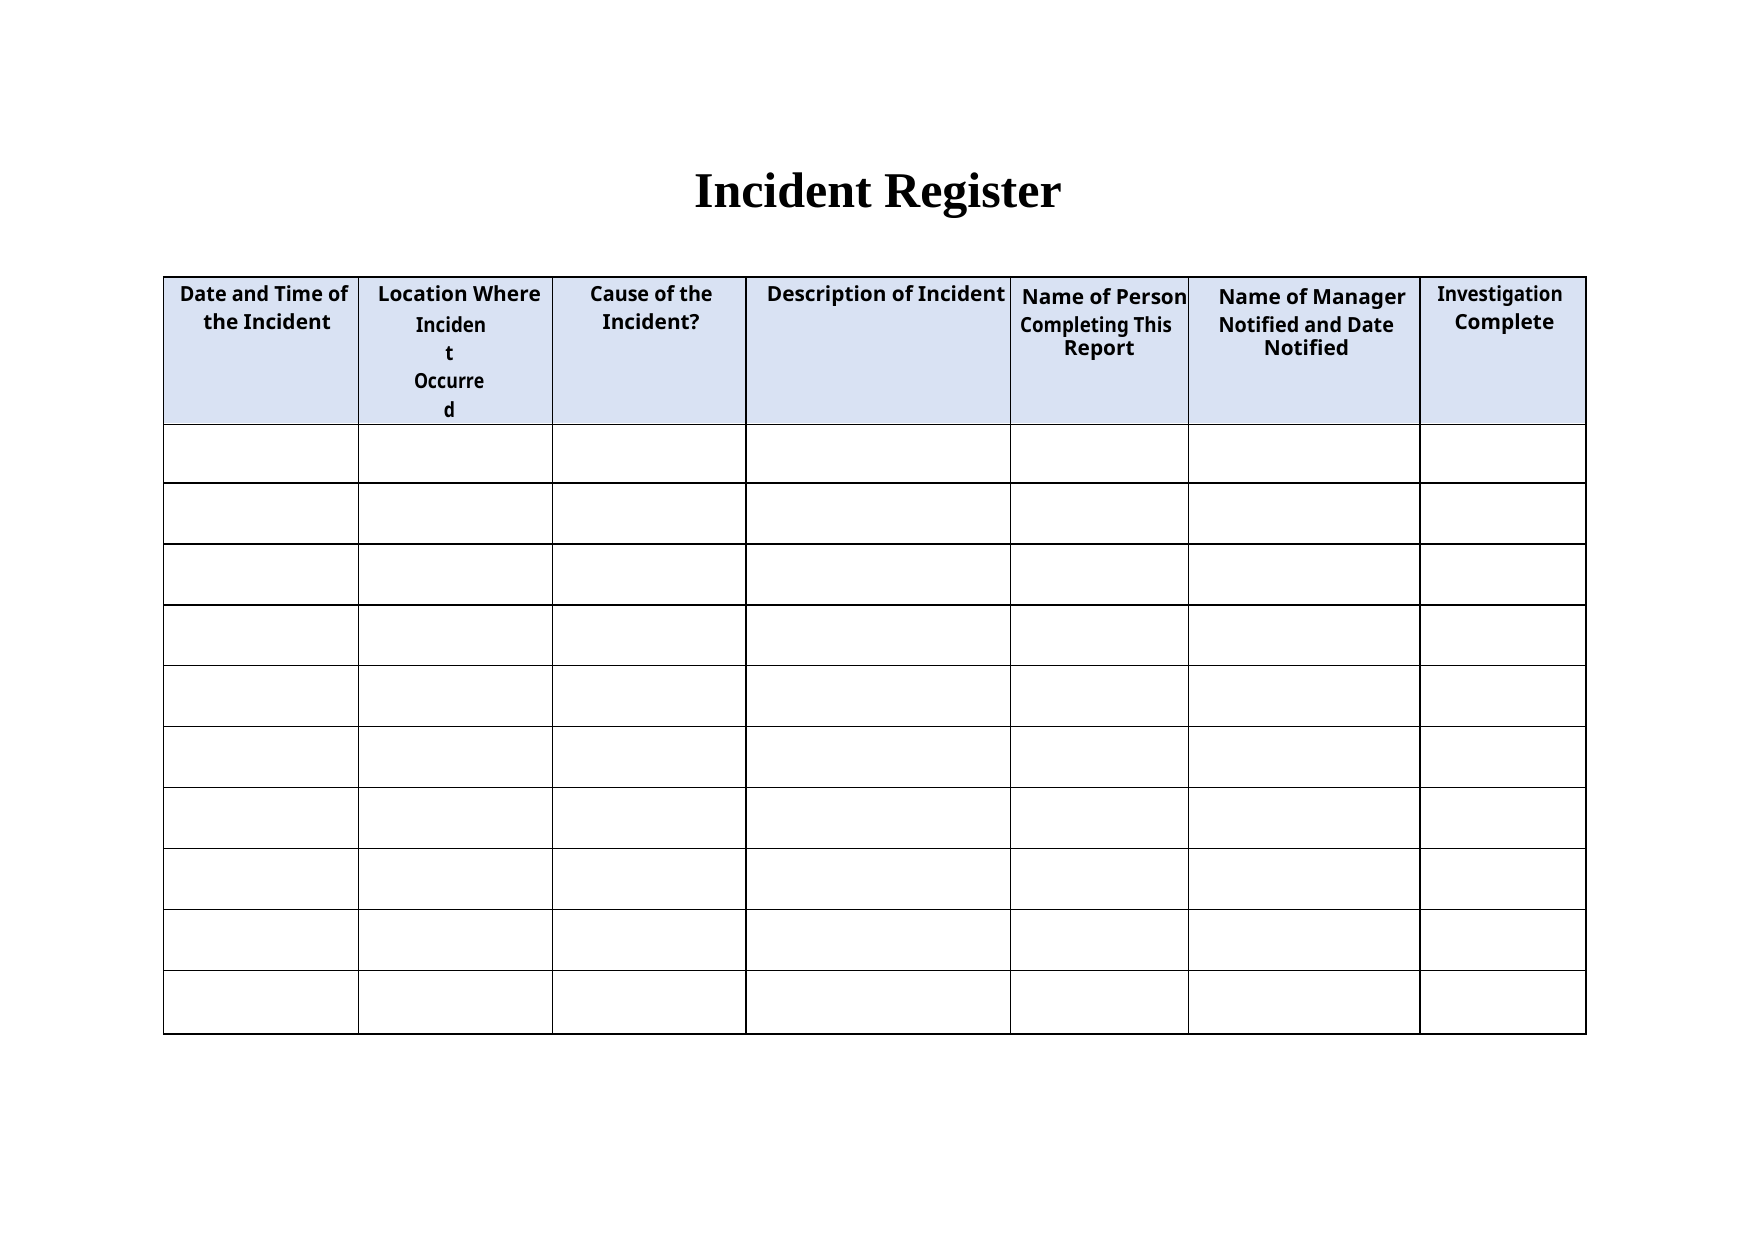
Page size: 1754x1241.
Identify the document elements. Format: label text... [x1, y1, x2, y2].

table_cell [1011, 910, 1188, 969]
table_cell [1011, 545, 1188, 604]
table_cell [1421, 545, 1585, 604]
table_cell [747, 788, 1010, 848]
table_header Location Where Incident Occurred [359, 278, 552, 423]
table_cell [164, 545, 358, 604]
table_cell [359, 727, 552, 787]
table_header Description of Incident [747, 278, 1010, 423]
table_cell [164, 727, 358, 787]
table_header Investigation Complete [1421, 278, 1585, 423]
table_cell [359, 425, 552, 482]
table_header Cause of the Incident? [553, 278, 745, 423]
table_cell [553, 910, 745, 969]
table_cell [747, 971, 1010, 1033]
table_cell [553, 606, 745, 665]
table_cell [747, 484, 1010, 543]
table_cell [164, 484, 358, 543]
table_cell [359, 484, 552, 543]
table_cell [553, 425, 745, 482]
table_cell [164, 788, 358, 848]
table_cell [1421, 666, 1585, 726]
table_cell [747, 910, 1010, 969]
table_cell [1421, 971, 1585, 1033]
table_cell [553, 484, 745, 543]
table_cell [164, 910, 358, 969]
table_cell [1421, 606, 1585, 665]
table_cell [553, 545, 745, 604]
table_cell [359, 971, 552, 1033]
table_cell [1189, 484, 1419, 543]
table_cell [1421, 727, 1585, 787]
table_cell [164, 606, 358, 665]
table_cell [359, 910, 552, 969]
table_cell [359, 666, 552, 726]
table_cell [1421, 425, 1585, 482]
table_cell [747, 545, 1010, 604]
table_cell [747, 666, 1010, 726]
table_cell [1011, 666, 1188, 726]
table_cell [1189, 425, 1419, 482]
table_cell [164, 425, 358, 482]
table_cell [1189, 606, 1419, 665]
table_cell [1011, 788, 1188, 848]
table_cell [1189, 666, 1419, 726]
table_cell [164, 849, 358, 908]
table_cell [1011, 849, 1188, 908]
text Incident Register [662, 161, 1093, 218]
table_cell [747, 425, 1010, 482]
table_cell [164, 971, 358, 1033]
table_cell [359, 606, 552, 665]
table_cell [1421, 484, 1585, 543]
table_cell [1189, 545, 1419, 604]
table_header Date and Time of the Incident [164, 278, 358, 423]
table_header Name of Person Completing This Report [1011, 278, 1188, 423]
table_cell [1011, 484, 1188, 543]
table_cell [164, 666, 358, 726]
table_cell [359, 788, 552, 848]
table_cell [553, 666, 745, 726]
table_cell [553, 788, 745, 848]
table_cell [1189, 727, 1419, 787]
table_cell [1421, 910, 1585, 969]
table_cell [1189, 849, 1419, 908]
table_cell [747, 727, 1010, 787]
table_cell [553, 727, 745, 787]
table_cell [1189, 971, 1419, 1033]
table_cell [1011, 425, 1188, 482]
table_cell [553, 971, 745, 1033]
table_cell [1421, 788, 1585, 848]
table_cell [1189, 788, 1419, 848]
table_cell [747, 849, 1010, 908]
table_cell [1189, 910, 1419, 969]
table_cell [747, 606, 1010, 665]
table_cell [359, 849, 552, 908]
table_cell [359, 545, 552, 604]
table_cell [1011, 971, 1188, 1033]
table_cell [1421, 849, 1585, 908]
table_cell [553, 849, 745, 908]
table_cell [1011, 727, 1188, 787]
table_header Name of Manager Notified and Date Notified [1189, 278, 1419, 423]
table_cell [1011, 606, 1188, 665]
